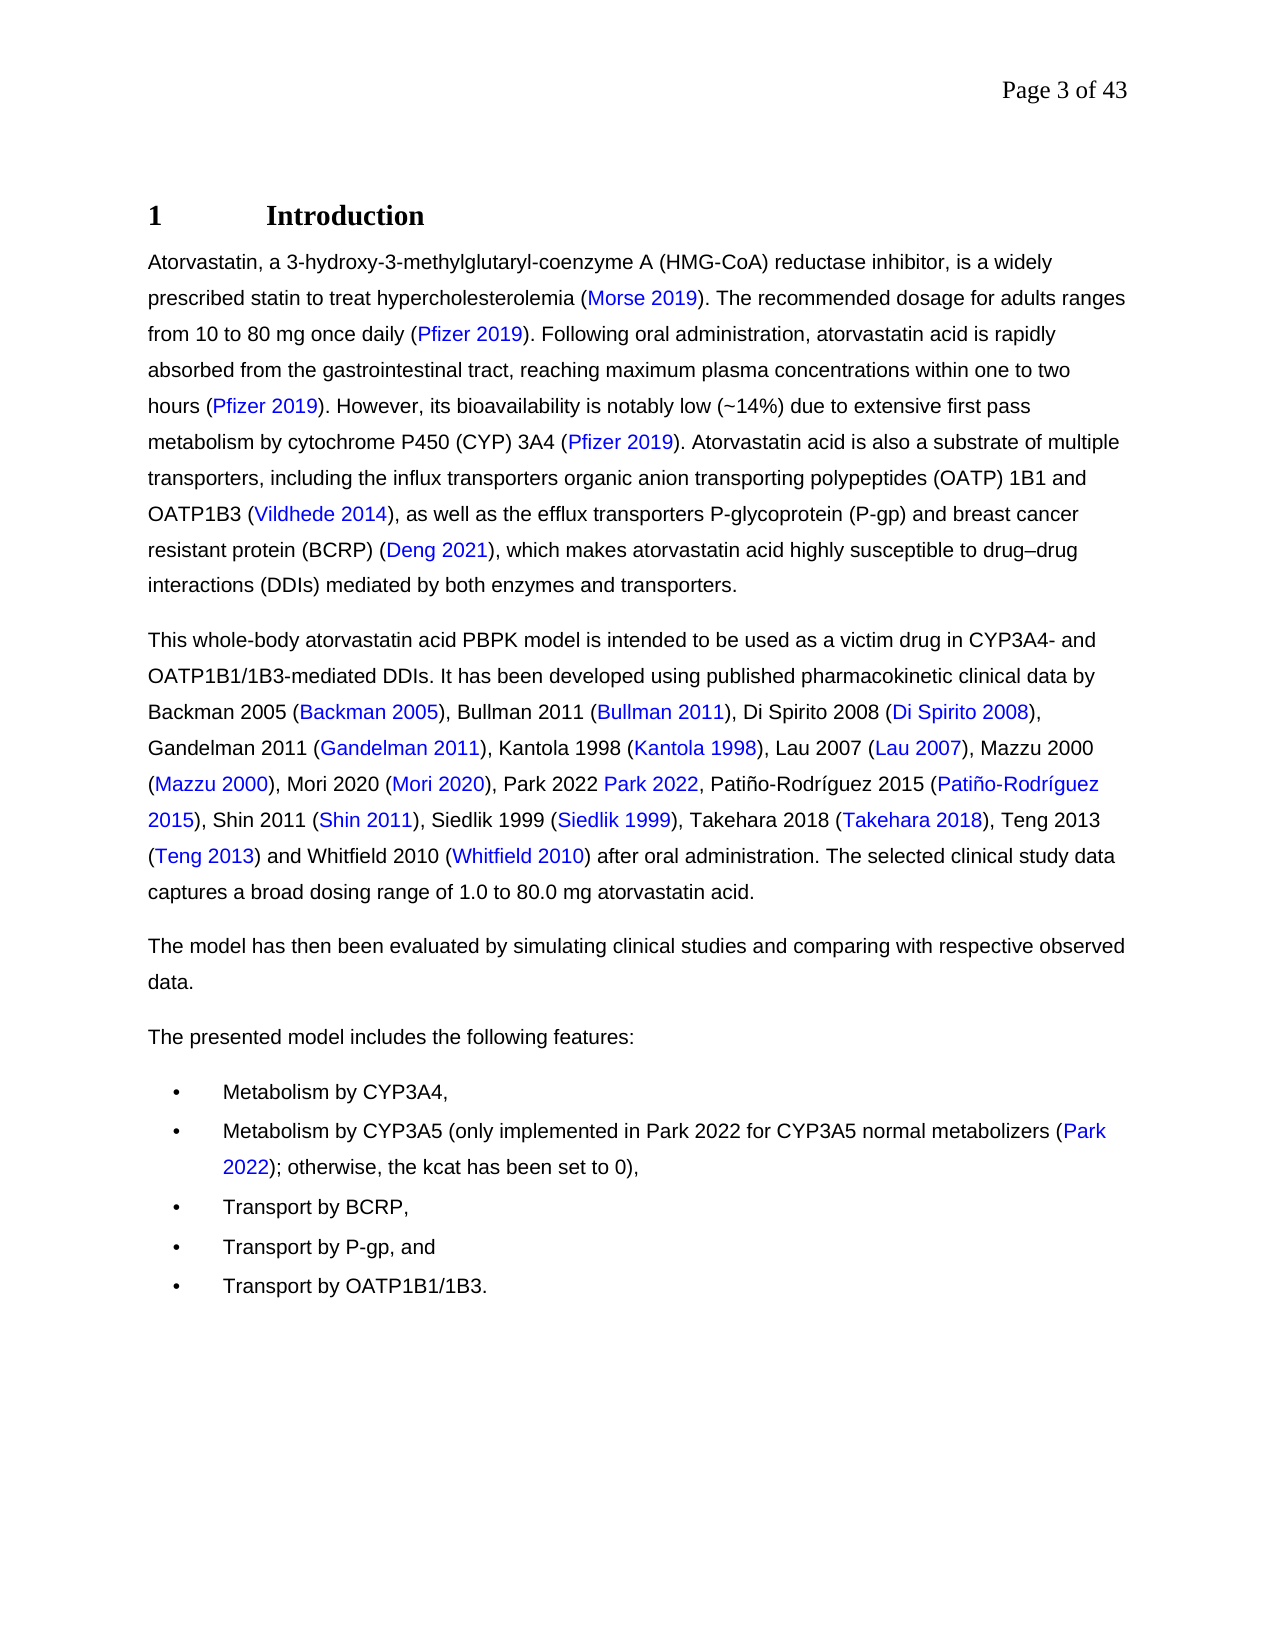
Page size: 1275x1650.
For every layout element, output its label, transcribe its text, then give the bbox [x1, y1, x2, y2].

text The presented model includes the following features: [148, 1025, 1127, 1049]
text The model has then been evaluated by simulating clinical studies and comparing with respective observed data. [148, 934, 1127, 994]
list Metabolism by CYP3A4, [173, 1079, 1127, 1103]
text This whole-body atorvastatin acid PBPK model is intended to be used as a victim drug in CYP3A4- and OATP1B1/1B3-mediated DDIs. It has been developed using published pharmacokinetic clinical data by Backman 2005 (Backman 2005), Bullman 2011 (Bullman 2011), Di Spirito 2008 (Di Spirito 2008), Gandelman 2011 (Gandelman 2011), Kantola 1998 (Kantola 1998), Lau 2007 (Lau 2007), Mazzu 2000 (Mazzu 2000), Mori 2020 (Mori 2020), Park 2022 Park 2022, Patiño-Rodríguez 2015 (Patiño-Rodríguez 2015), Shin 2011 (Shin 2011), Siedlik 1999 (Siedlik 1999), Takehara 2018 (Takehara 2018), Teng 2013 (Teng 2013) and Whitfield 2010 (Whitfield 2010) after oral administration. The selected clinical study data captures a broad dosing range of 1.0 to 80.0 mg atorvastatin acid. [148, 628, 1127, 903]
text Atorvastatin, a 3-hydroxy-3-methylglutaryl-coenzyme A (HMG-CoA) reductase inhibitor, is a widely prescribed statin to treat hypercholesterolemia (Morse 2019). The recommended dosage for adults ranges from 10 to 80 mg once daily (Pfizer 2019). Following oral administration, atorvastatin acid is rapidly absorbed from the gastrointestinal tract, reaching maximum plasma concentrations within one to two hours (Pfizer 2019). However, its bioavailability is notably low (~14%) due to extensive first pass metabolism by cytochrome P450 (CYP) 3A4 (Pfizer 2019). Atorvastatin acid is also a substrate of multiple transporters, including the influx transporters organic anion transporting polypeptides (OATP) 1B1 and OATP1B3 (Vildhede 2014), as well as the efflux transporters P-glycoprotein (P-gp) and breast cancer resistant protein (BCRP) (Deng 2021), which makes atorvastatin acid highly susceptible to drug–drug interactions (DDIs) mediated by both enzymes and transporters. [148, 250, 1127, 597]
list Transport by OATP1B1/1B3. [173, 1274, 1127, 1298]
list Metabolism by CYP3A5 (only implemented in Park 2022 for CYP3A5 normal metabolizers (Park 2022); otherwise, the kcat has been set to 0), [173, 1119, 1127, 1179]
list Transport by BCRP, [173, 1195, 1127, 1219]
list Transport by P-gp, and [173, 1234, 1127, 1258]
subtitle Introduction [148, 198, 1127, 231]
